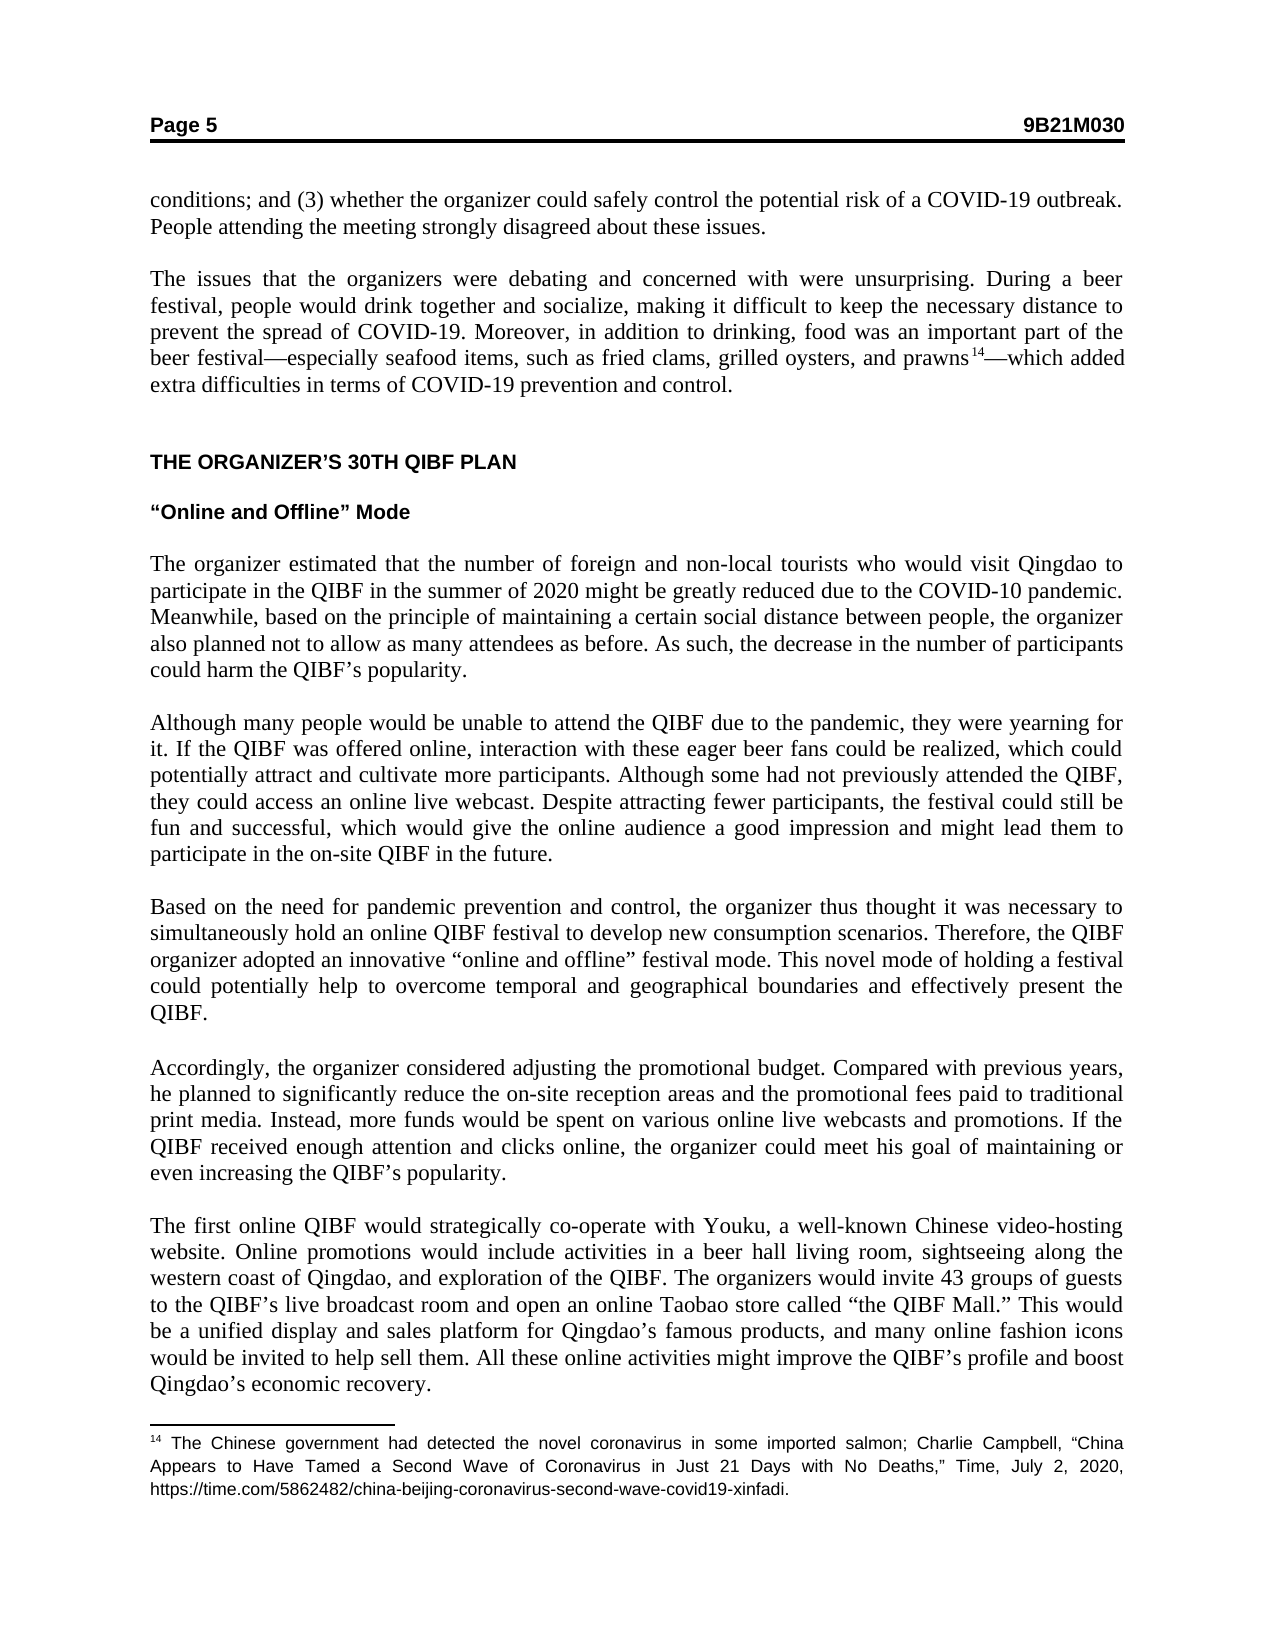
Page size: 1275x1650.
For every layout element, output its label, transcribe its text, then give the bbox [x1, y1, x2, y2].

text Although many people would be unable to attend the QIBF due to the pandemic, they were yearning for it. If the QIBF was offered online, interaction with these eager beer fans could be realized, which could potentially attract and cultivate more participants. Although some had not previously attended the QIBF, they could access an online live webcast. Despite attracting fewer participants, the festival could still be fun and successful, which would give the online audience a good impression and might lead them to participate in the on-site QIBF in the future. [150, 709, 1125, 867]
text The first online QIBF would strategically co-operate with Youku, a well-known Chinese video-hosting website. Online promotions would include activities in a beer hall living room, sightseeing along the western coast of Qingdao, and exploration of the QIBF. The organizers would invite 43 groups of guests to the QIBF’s live broadcast room and open an online Taobao store called “the QIBF Mall.” This would be a unified display and sales platform for Qingdao’s famous products, and many online fashion icons would be invited to help sell them. All these online activities might improve the QIBF’s profile and boost Qingdao’s economic recovery. [150, 1212, 1125, 1396]
text Accordingly, the organizer considered adjusting the promotional budget. Compared with previous years, he planned to significantly reduce the on-site reception areas and the promotional fees paid to traditional print media. Instead, more funds would be spent on various online live webcasts and promotions. If the QIBF received enough attention and clicks online, the organizer could meet his goal of maintaining or even increasing the QIBF’s popularity. [150, 1054, 1125, 1185]
text Based on the need for pandemic prevention and control, the organizer thus thought it was necessary to simultaneously hold an online QIBF festival to develop new consumption scenarios. Therefore, the QIBF organizer adopted an innovative “online and offline” festival mode. This novel mode of holding a festival could potentially help to overcome temporal and geographical boundaries and effectively present the QIBF. [150, 893, 1125, 1025]
text The Organizer’s 30th QIBF Plan [150, 450, 1125, 474]
text “Online and Offline” Mode [150, 500, 1125, 524]
text The organizer estimated that the number of foreign and non-local tourists who would visit Qingdao to participate in the QIBF in the summer of 2020 might be greatly reduced due to the COVID-10 pandemic. Meanwhile, based on the principle of maintaining a certain social distance between people, the organizer also planned not to allow as many attendees as before. As such, the decrease in the number of participants could harm the QIBF’s popularity. [150, 551, 1125, 682]
text The issues that the organizers were debating and concerned with were unsurprising. During a beer festival, people would drink together and socialize, making it difficult to keep the necessary distance to prevent the spread of COVID-19. Moreover, in addition to drinking, food was an important part of the beer festival—especially seafood items, such as fried clams, grilled oysters, and prawns—which added extra difficulties in terms of COVID-19 prevention and control. [150, 265, 1125, 397]
